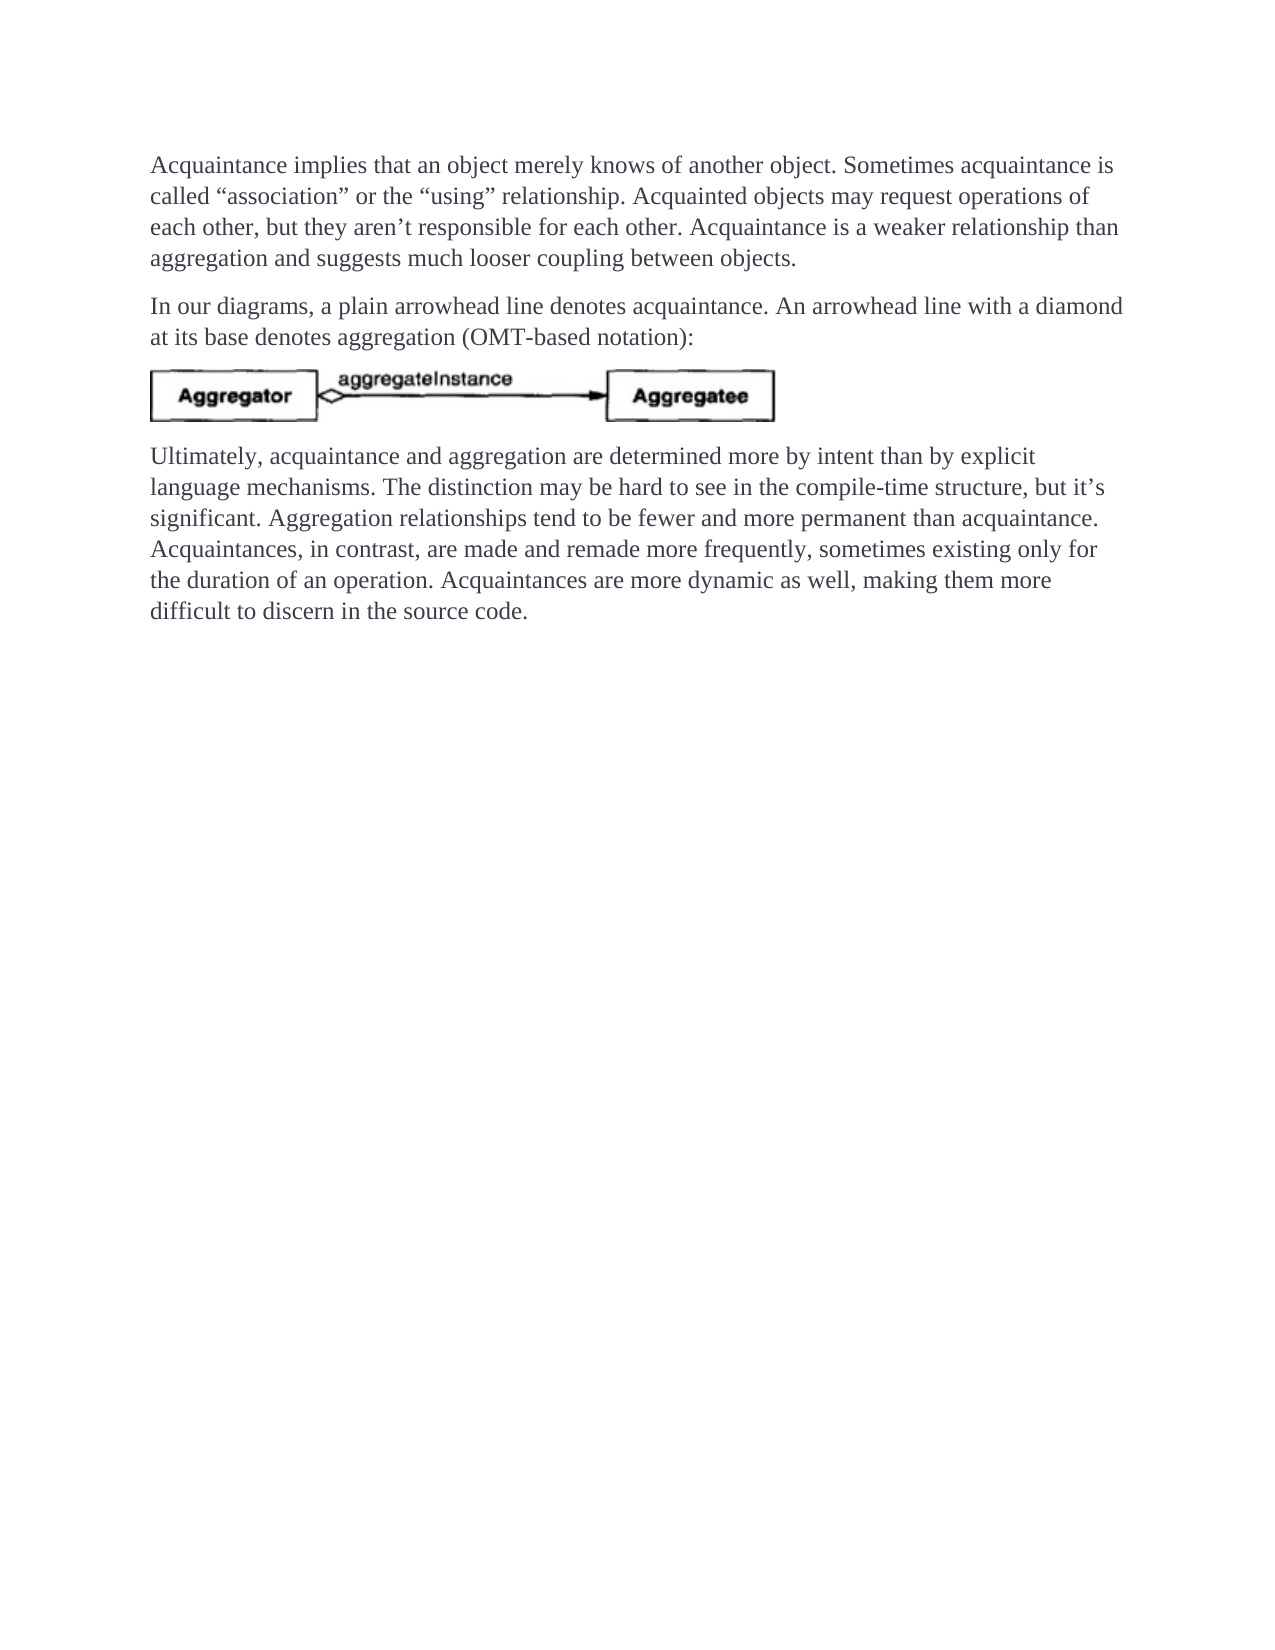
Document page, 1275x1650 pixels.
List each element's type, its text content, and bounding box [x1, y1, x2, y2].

text Acquaintance implies that an object merely knows of another object. Sometimes acquaintance is called “association” or the “using” relationship. Acquainted objects may request operations of each other, but they aren’t responsible for each other. Acquaintance is a weaker relationship than aggregation and suggests much looser coupling between objects. [150, 150, 1125, 272]
text Ultimately, acquaintance and aggregation are determined more by intent than by explicit language mechanisms. The distinction may be hard to see in the compile-time structure, but it’s significant. Aggregation relationships tend to be fewer and more permanent than acquaintance. Acquaintances, in contrast, are made and remade more frequently, sometimes existing only for the duration of an operation. Acquaintances are more dynamic as well, making them more difficult to discern in the source code. [150, 441, 1125, 625]
picture [150, 369, 776, 422]
text In our diagrams, a plain arrowhead line denotes acquaintance. An arrowhead line with a diamond at its base denotes aggregation (OMT-based notation): [150, 291, 1125, 351]
